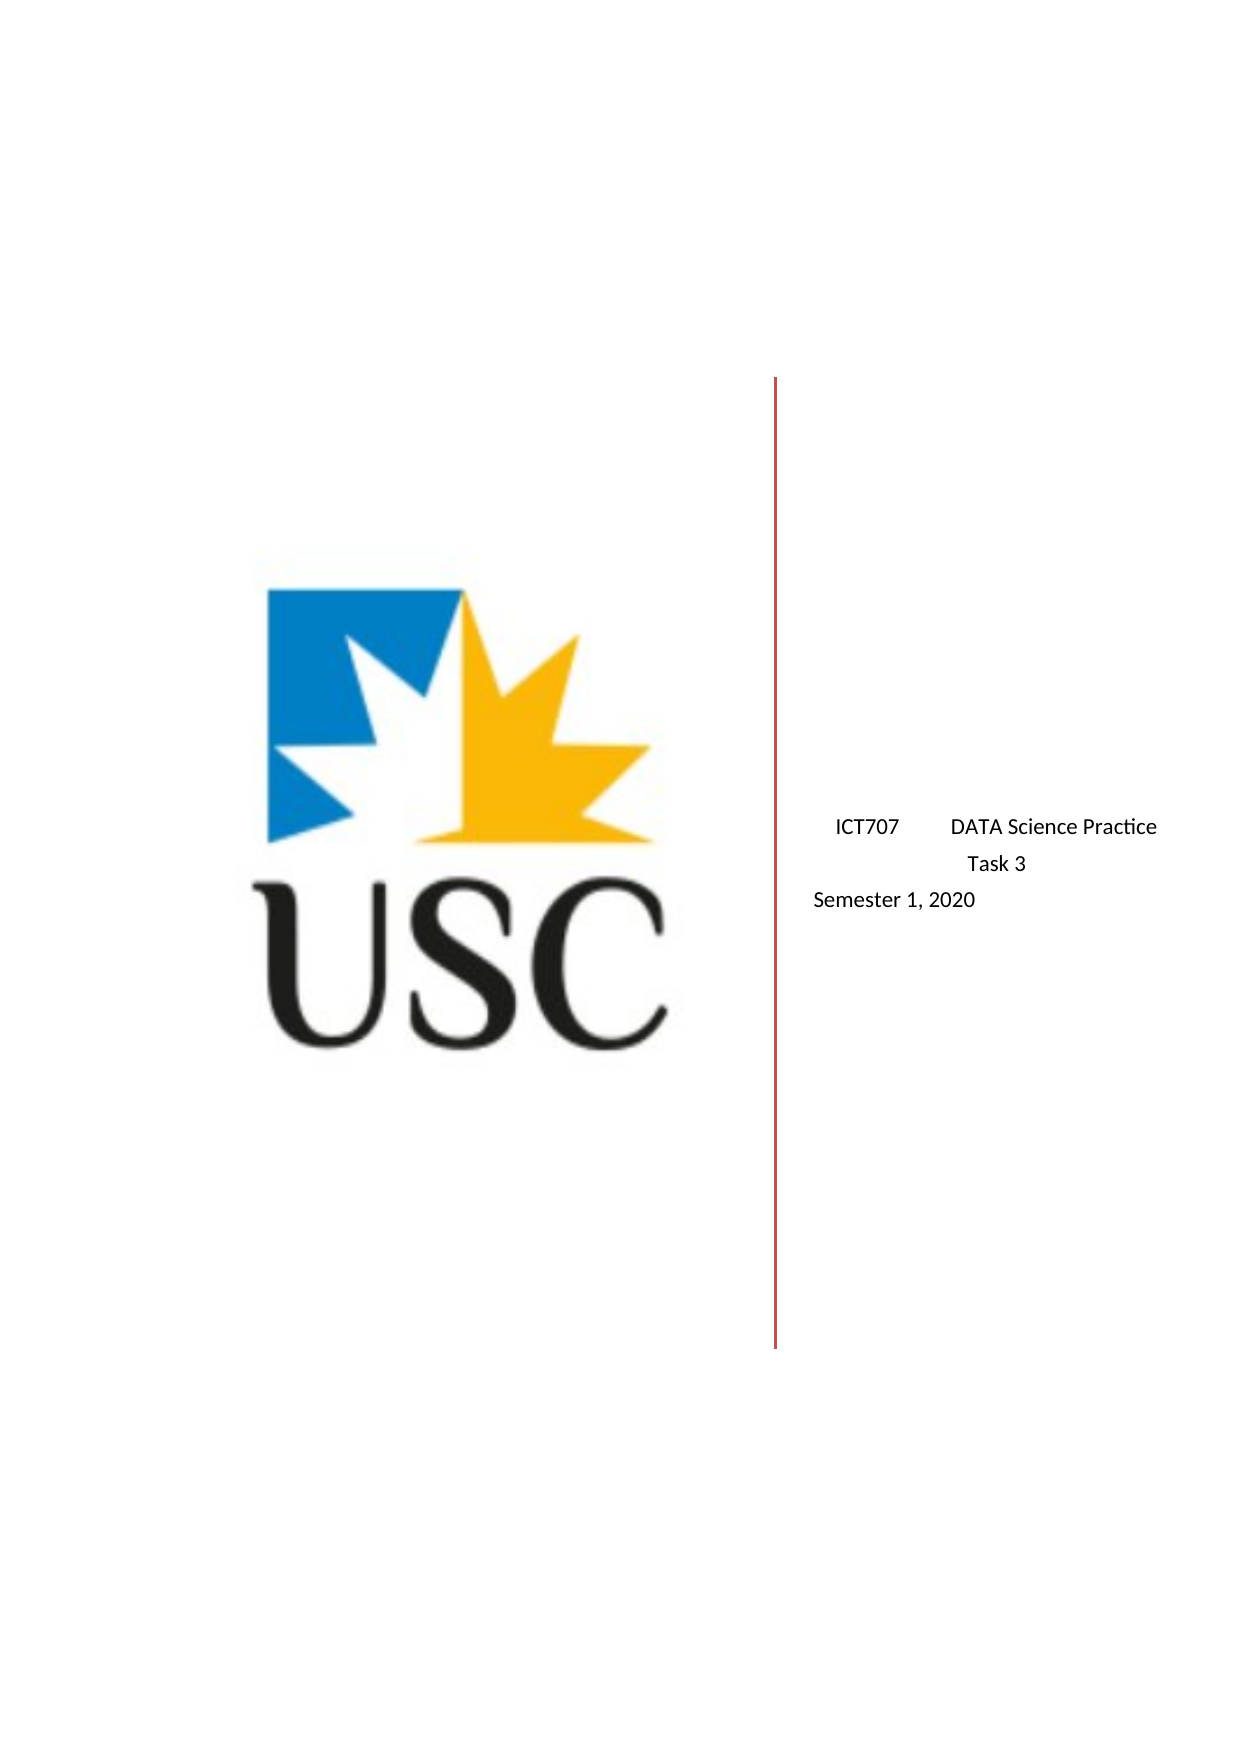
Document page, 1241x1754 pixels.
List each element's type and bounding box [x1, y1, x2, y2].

picture [182, 512, 739, 1134]
